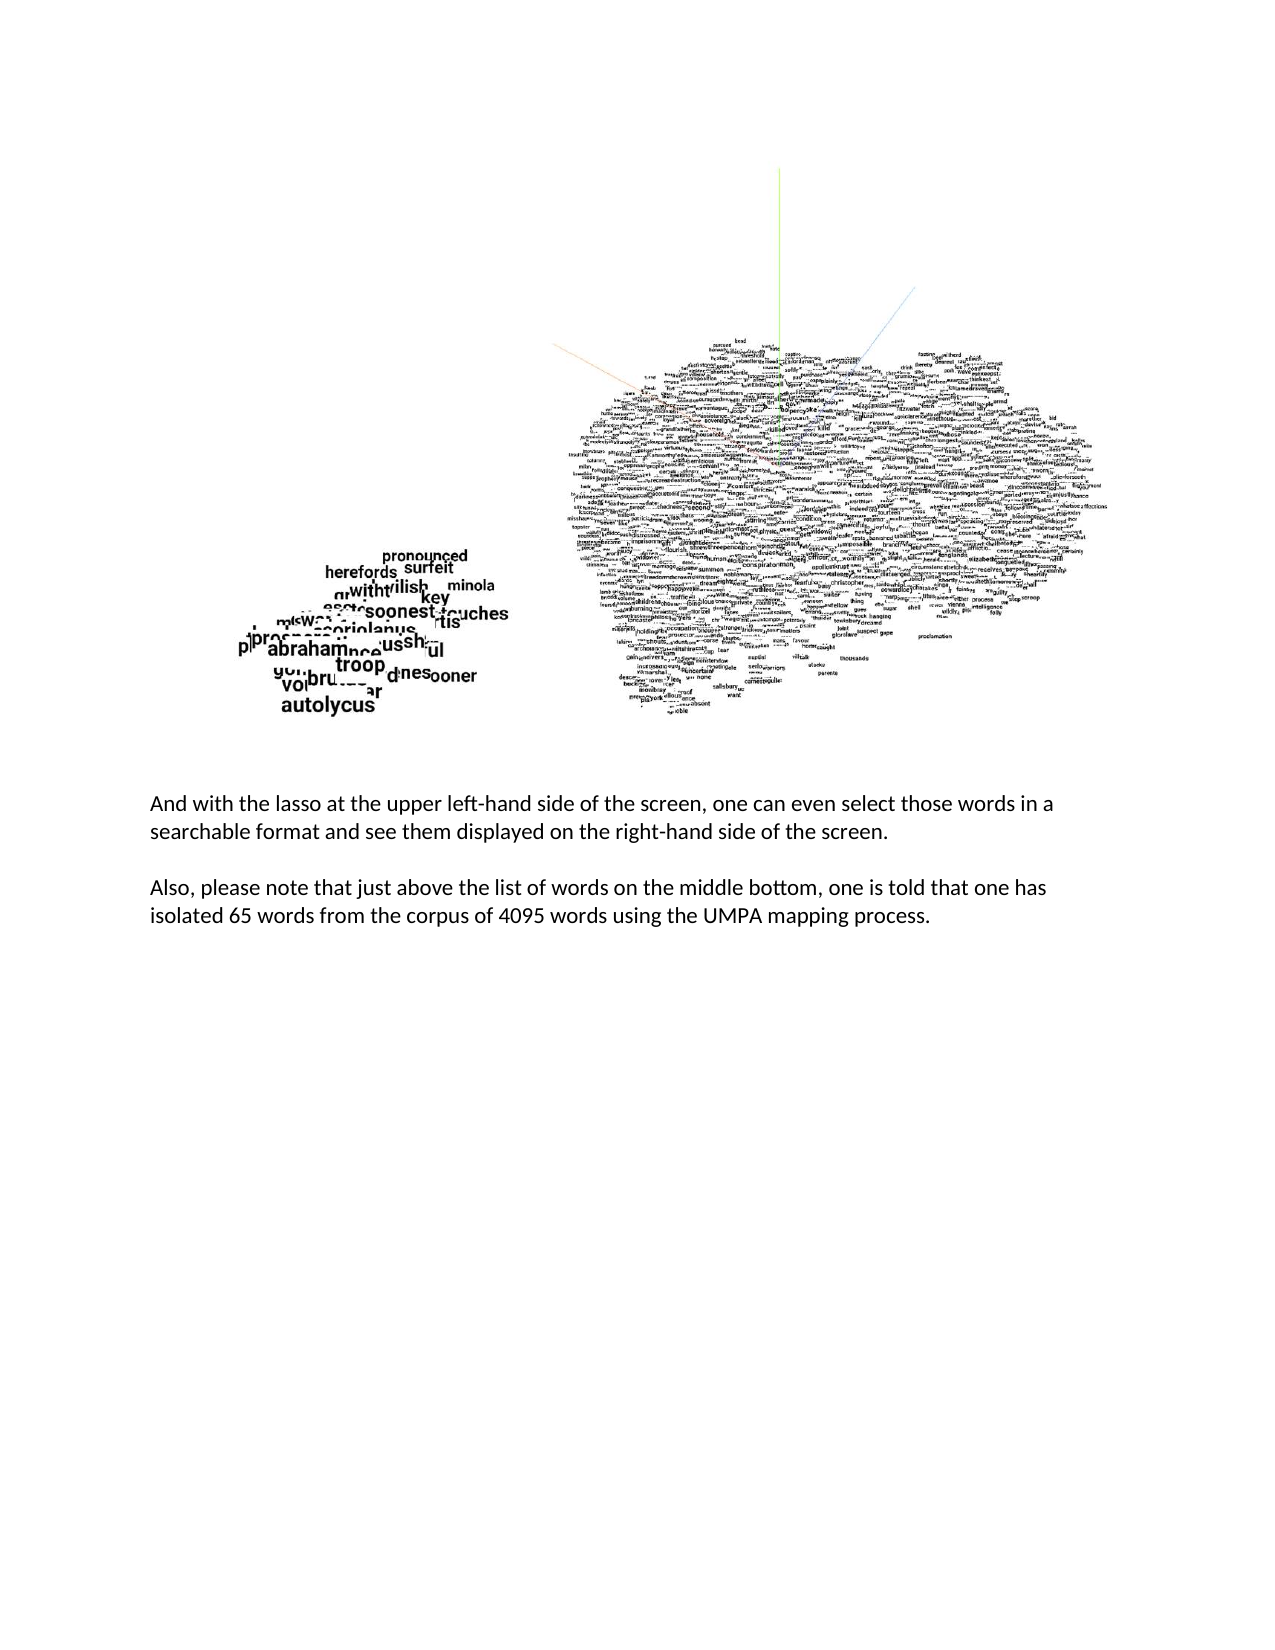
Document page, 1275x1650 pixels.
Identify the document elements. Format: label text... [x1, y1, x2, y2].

text Also, please note that just above the list of words on the middle bottom, one is told that one has isolated 65 words from the corpus of 4095 words using the UMPA mapping process. [150, 873, 1125, 929]
picture [150, 150, 1125, 761]
text And with the lasso at the upper left-hand side of the screen, one can even select those words in a searchable format and see them displayed on the right-hand side of the screen. [150, 789, 1125, 845]
